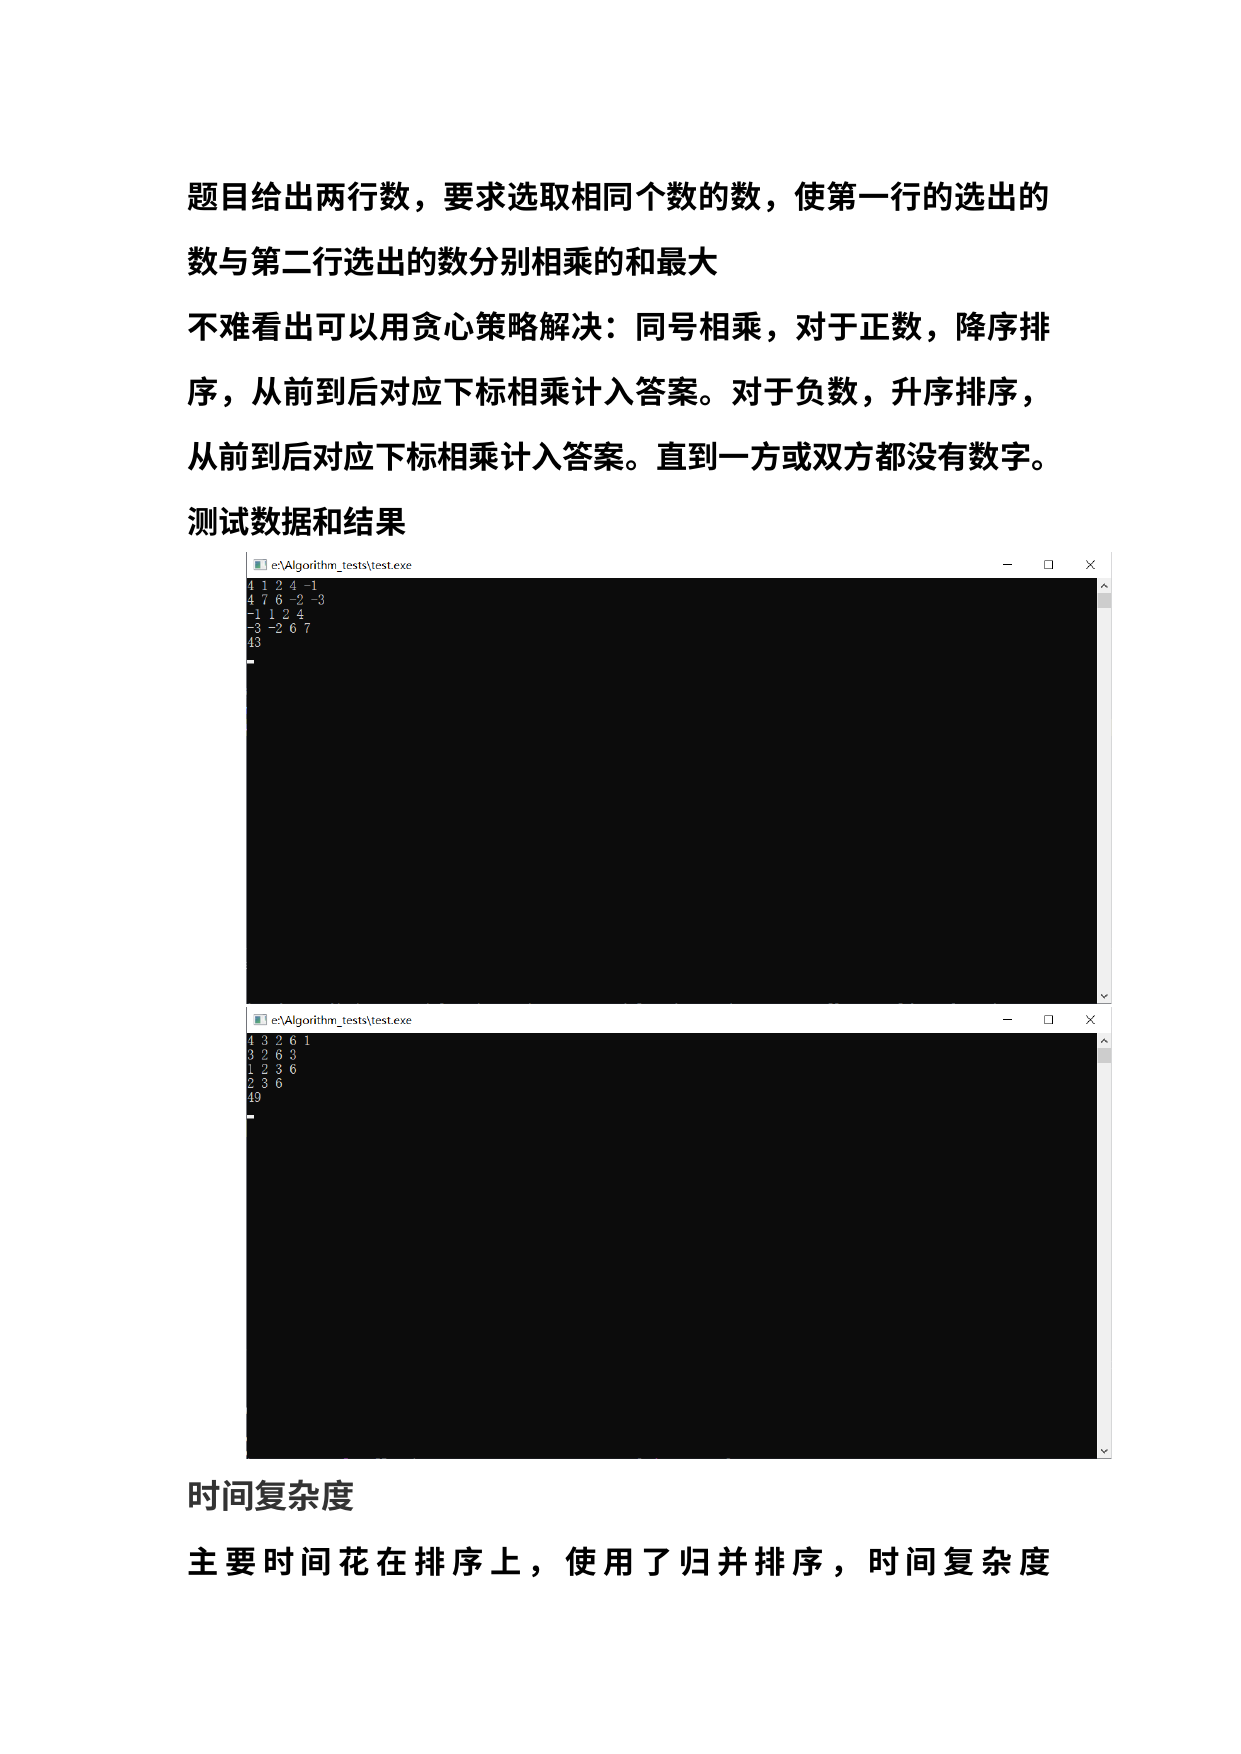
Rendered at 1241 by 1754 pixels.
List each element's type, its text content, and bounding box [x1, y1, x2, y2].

picture [246, 1007, 1112, 1459]
picture [246, 552, 1112, 1004]
text 不难看出可以用贪心策略解决：同号相乘，对于正数，降序排序，从前到后对应下标相乘计入答案。对于负数，升序排序，从前到后对应下标相乘计入答案。直到一方或双方都没有数字。 [187, 292, 1053, 487]
text 时间复杂度 [187, 1462, 1053, 1527]
text 测试数据和结果 [187, 487, 1053, 552]
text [187, 1527, 1053, 1592]
text 题目给出两行数，要求选取相同个数的数，使第一行的选出的数与第二行选出的数分别相乘的和最大 [187, 162, 1053, 292]
